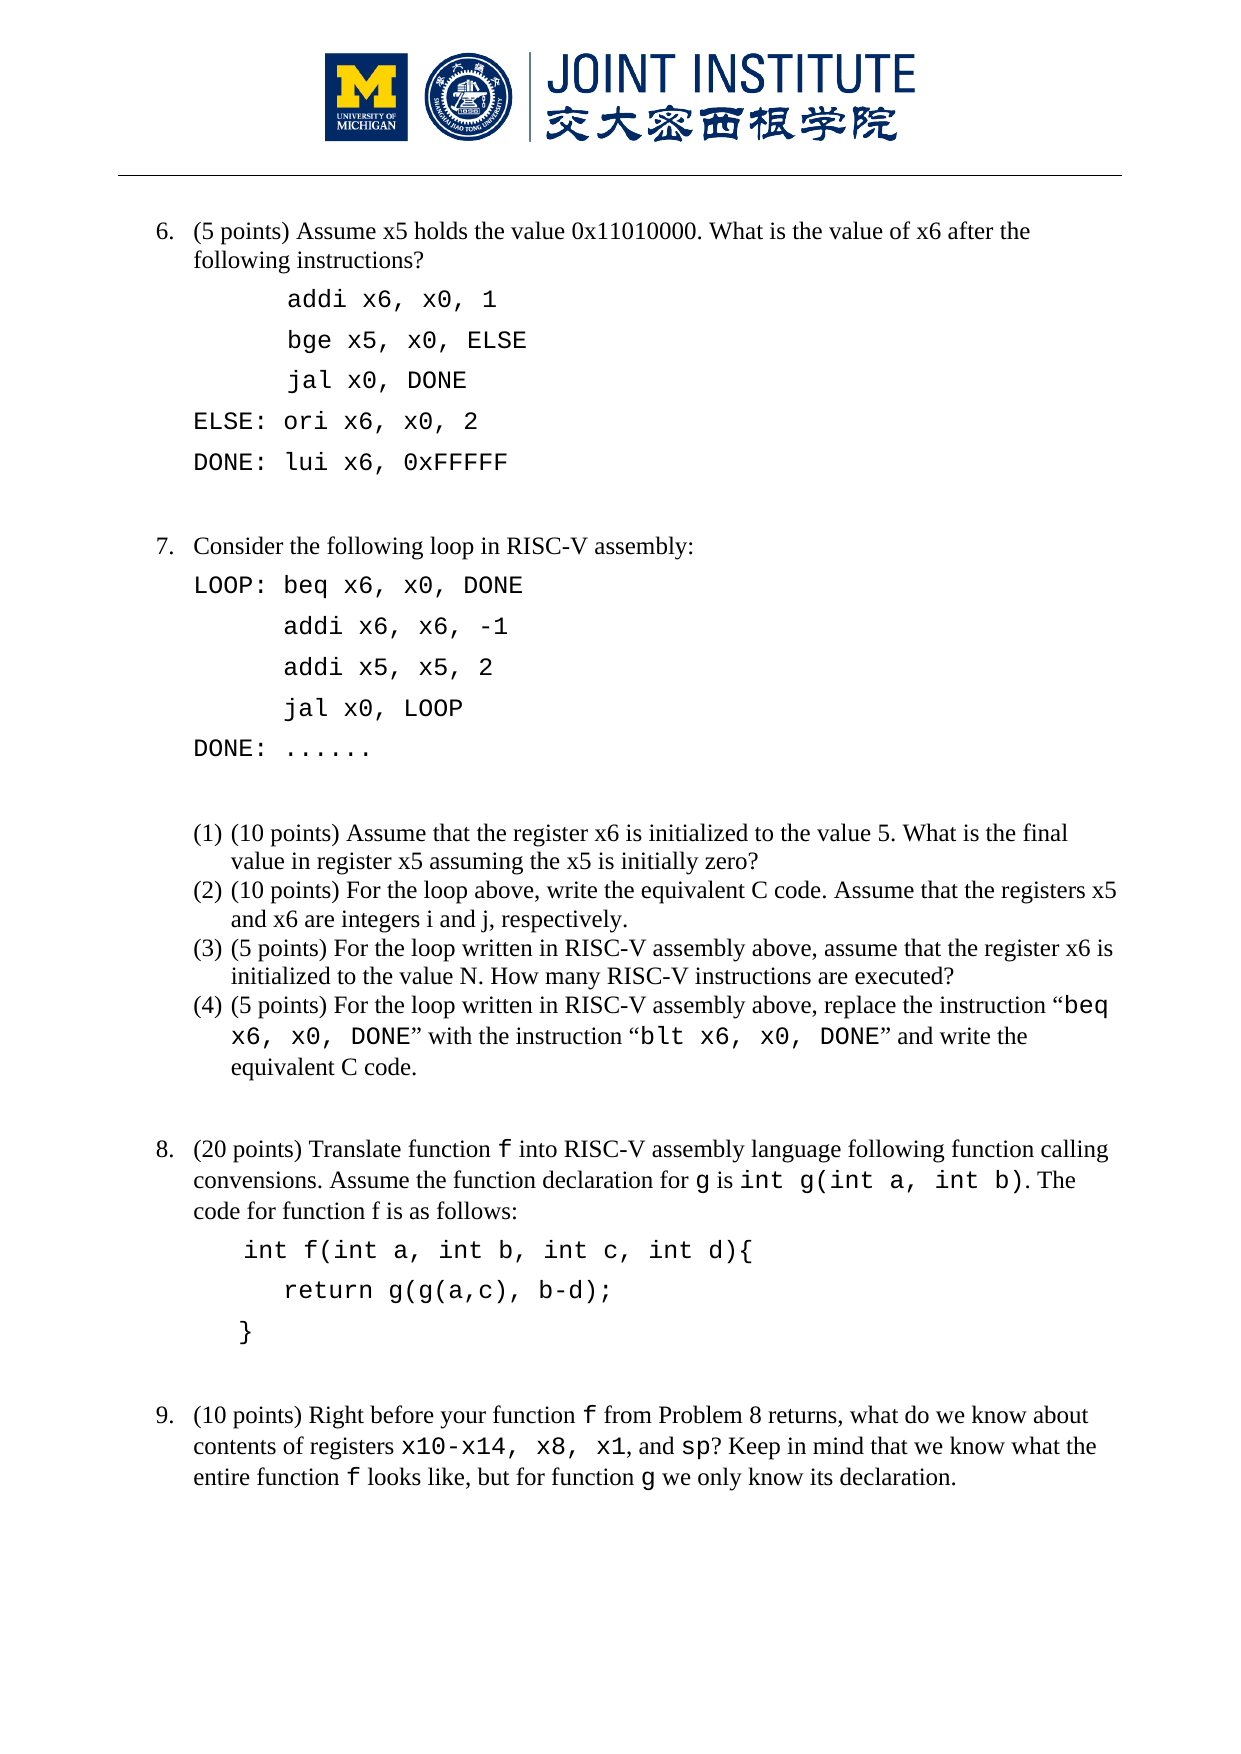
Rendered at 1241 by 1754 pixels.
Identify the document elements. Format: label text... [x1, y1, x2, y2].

text jal x0, DONE [237, 368, 1122, 396]
text return g(g(a,c), b-d); [118, 1278, 1122, 1306]
text addi x6, x6, -1 [118, 613, 1122, 642]
list (5 points) Assume x5 holds the value 0x11010000. What is the value of x6 after the following instructions? [156, 216, 1122, 274]
list (20 points) Translate function f into RISC-V assembly language following function calling convensions. Assume the function declaration for g is int g(int a, int b). The code for function f is as follows: [156, 1134, 1122, 1225]
text } [118, 1319, 1122, 1347]
text int f(int a, int b, int c, int d){ [118, 1237, 1122, 1266]
text DONE: lui x6, 0xFFFFF [118, 450, 1122, 478]
text addi x6, x0, 1 [237, 286, 1122, 315]
list (5 points) For the loop written in RISC-V assembly above, assume that the register x6 is initialized to the value N. How many RISC-V instructions are executed? [193, 933, 1122, 990]
list (10 points) Right before your function f from Problem 8 returns, what do we know about contents of registers x10-x14, x8, x1, and sp? Keep in mind that we know what the entire function f looks like, but for function g we only know its declaration. [156, 1401, 1122, 1493]
list (5 points) For the loop written in RISC-V assembly above, replace the instruction “beq x6, x0, DONE” with the instruction “blt x6, x0, DONE” and write the equivalent C code. [193, 990, 1122, 1081]
text bge x5, x0, ELSE [237, 327, 1122, 356]
list (10 points) Assume that the register x6 is initialized to the value 5. What is the final value in register x5 assuming the x5 is initially zero? [193, 818, 1122, 875]
list Consider the following loop in RISC-V assembly: [156, 531, 1122, 560]
text DONE: ...... [118, 736, 1122, 764]
text addi x5, x5, 2 [118, 654, 1122, 683]
list (10 points) For the loop above, write the equivalent C code. Assume that the registers x5 and x6 are integers i and j, respectively. [193, 875, 1122, 933]
text LOOP: beq x6, x0, DONE [118, 573, 1122, 601]
text jal x0, LOOP [118, 695, 1122, 723]
picture [301, 29, 940, 174]
text ELSE: ori x6, x0, 2 [118, 409, 1122, 437]
